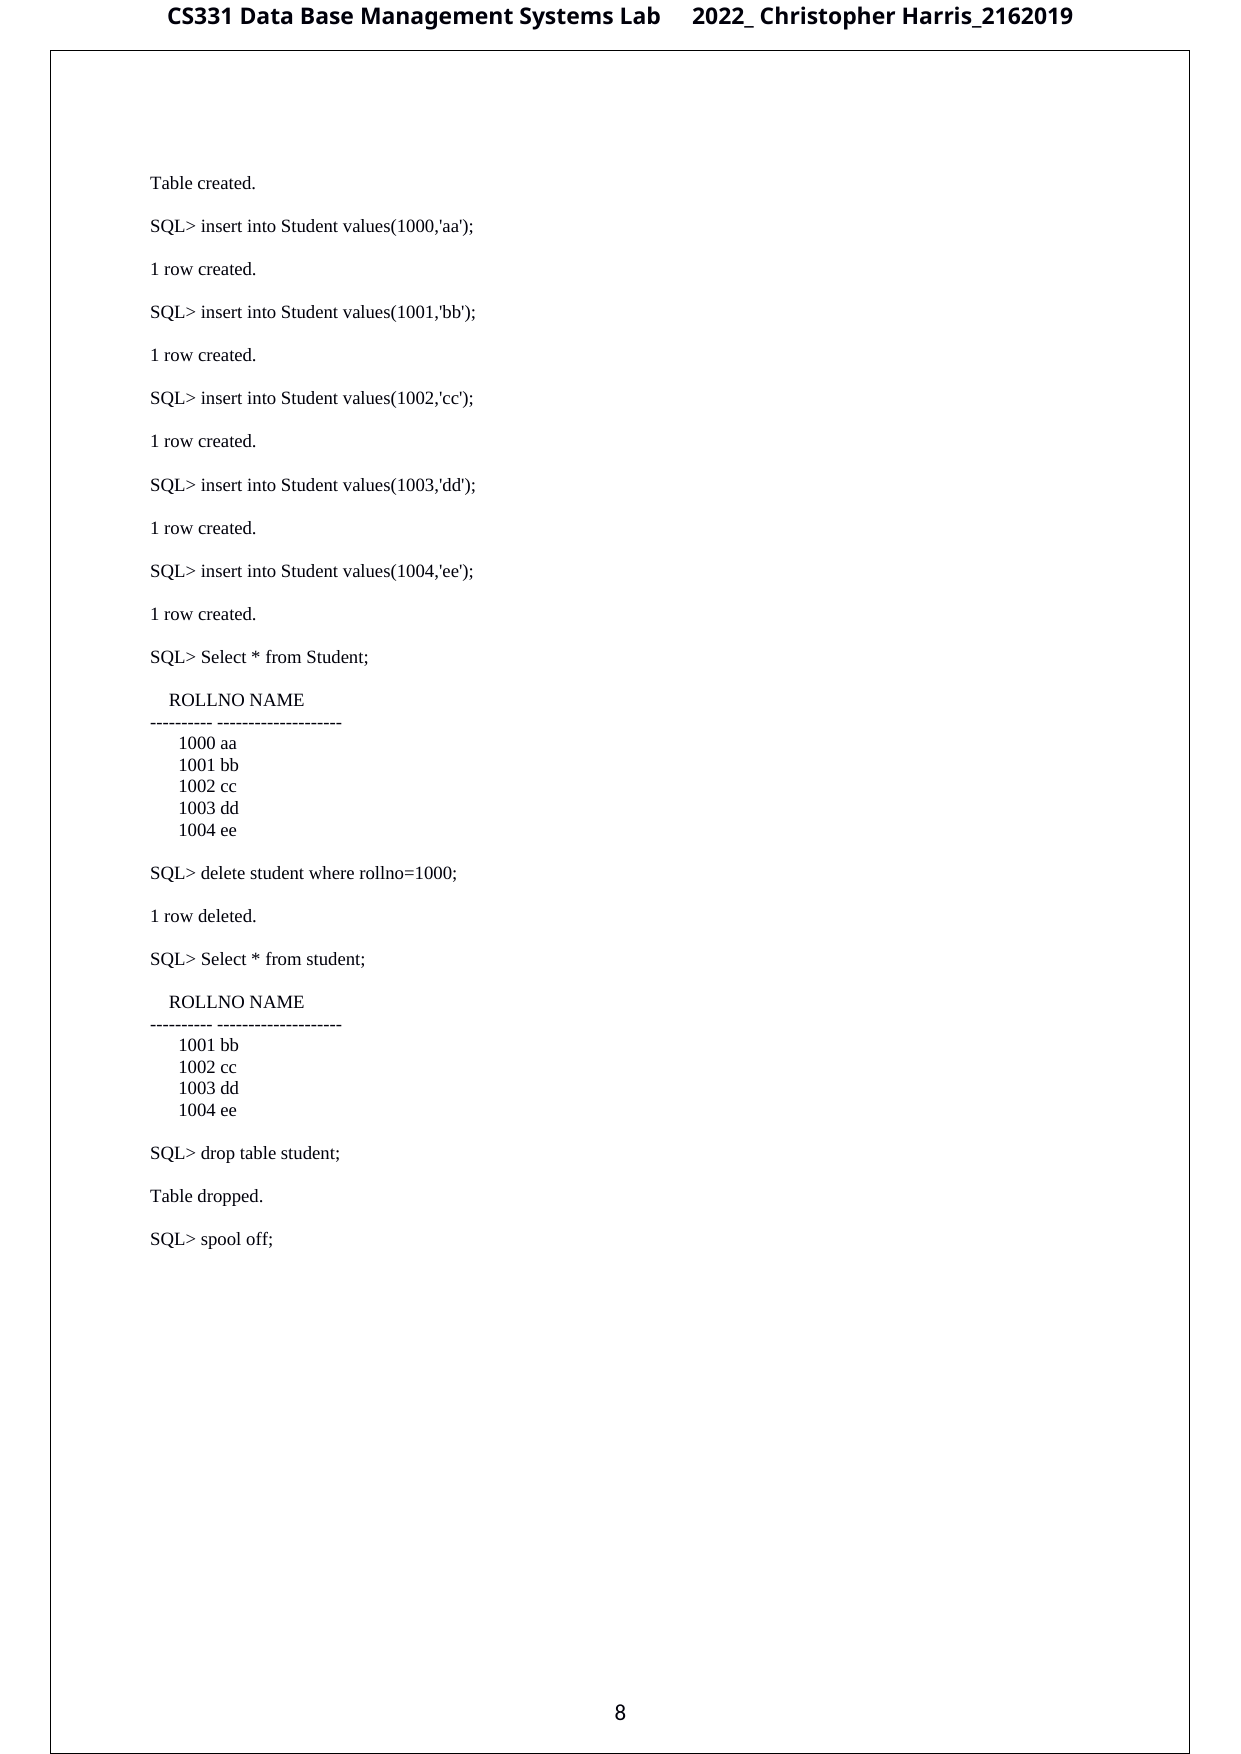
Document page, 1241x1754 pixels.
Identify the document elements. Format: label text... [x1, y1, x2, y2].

text 1002 cc [150, 1056, 1090, 1077]
text SQL> Select * from Student; [150, 646, 1090, 667]
text ROLLNO NAME [150, 689, 1090, 711]
text SQL> insert into Student values(1001,'bb'); [150, 301, 1090, 322]
text 1003 dd [150, 797, 1090, 818]
text SQL> drop table student; [150, 1142, 1090, 1163]
text ---------- -------------------- [150, 711, 1090, 732]
text 1001 bb [150, 1034, 1090, 1056]
text SQL> delete student where rollno=1000; [150, 862, 1090, 883]
text 1002 cc [150, 775, 1090, 797]
text SQL> insert into Student values(1003,'dd'); [150, 473, 1090, 495]
text SQL> Select * from student; [150, 948, 1090, 969]
text 1 row created. [150, 603, 1090, 624]
text 1003 dd [150, 1077, 1090, 1099]
text SQL> insert into Student values(1002,'cc'); [150, 387, 1090, 409]
text Table dropped. [150, 1185, 1090, 1207]
text ---------- -------------------- [150, 1012, 1090, 1034]
text SQL> insert into Student values(1004,'ee'); [150, 560, 1090, 581]
text 1004 ee [150, 1099, 1090, 1120]
text 1 row created. [150, 430, 1090, 452]
text 1000 aa [150, 732, 1090, 754]
text Table created. [150, 172, 1090, 193]
text 1 row created. [150, 517, 1090, 538]
text 1 row created. [150, 344, 1090, 366]
text 1 row deleted. [150, 905, 1090, 926]
text 1004 ee [150, 818, 1090, 840]
text 1 row created. [150, 258, 1090, 279]
text ROLLNO NAME [150, 991, 1090, 1012]
text SQL> insert into Student values(1000,'aa'); [150, 215, 1090, 236]
text SQL> spool off; [150, 1228, 1090, 1250]
text 1001 bb [150, 754, 1090, 775]
